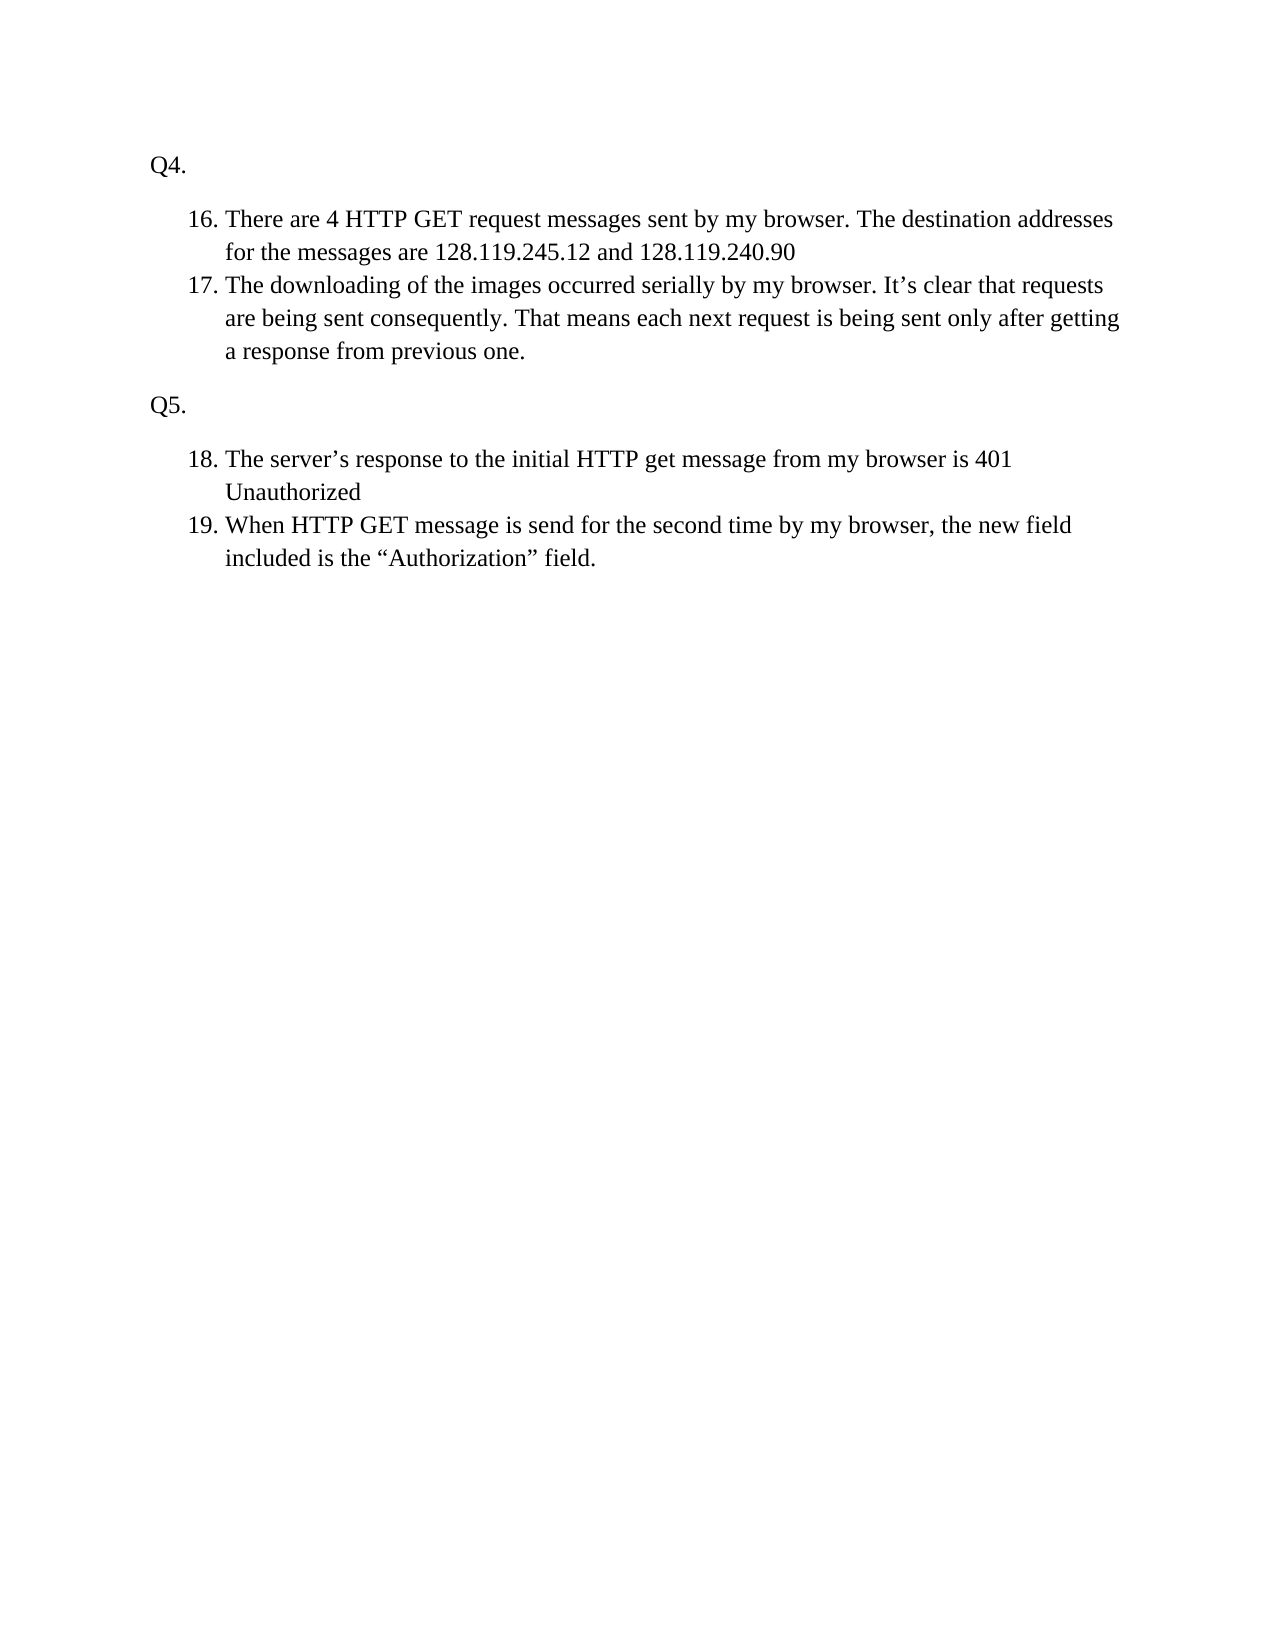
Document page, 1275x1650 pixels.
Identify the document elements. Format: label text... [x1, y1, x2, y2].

list When HTTP GET message is send for the second time by my browser, the new field included is the “Authorization” field. [187, 510, 1125, 571]
list The server’s response to the initial HTTP get message from my browser is 401 Unauthorized [187, 444, 1125, 505]
text Q4. [150, 150, 1125, 179]
text Q5. [150, 390, 1125, 418]
list The downloading of the images occurred serially by my browser. It’s clear that requests are being sent consequently. That means each next request is being sent only after getting a response from previous one. [187, 270, 1125, 365]
list There are 4 HTTP GET request messages sent by my browser. The destination addresses for the messages are 128.119.245.12 and 128.119.240.90 [187, 204, 1125, 266]
